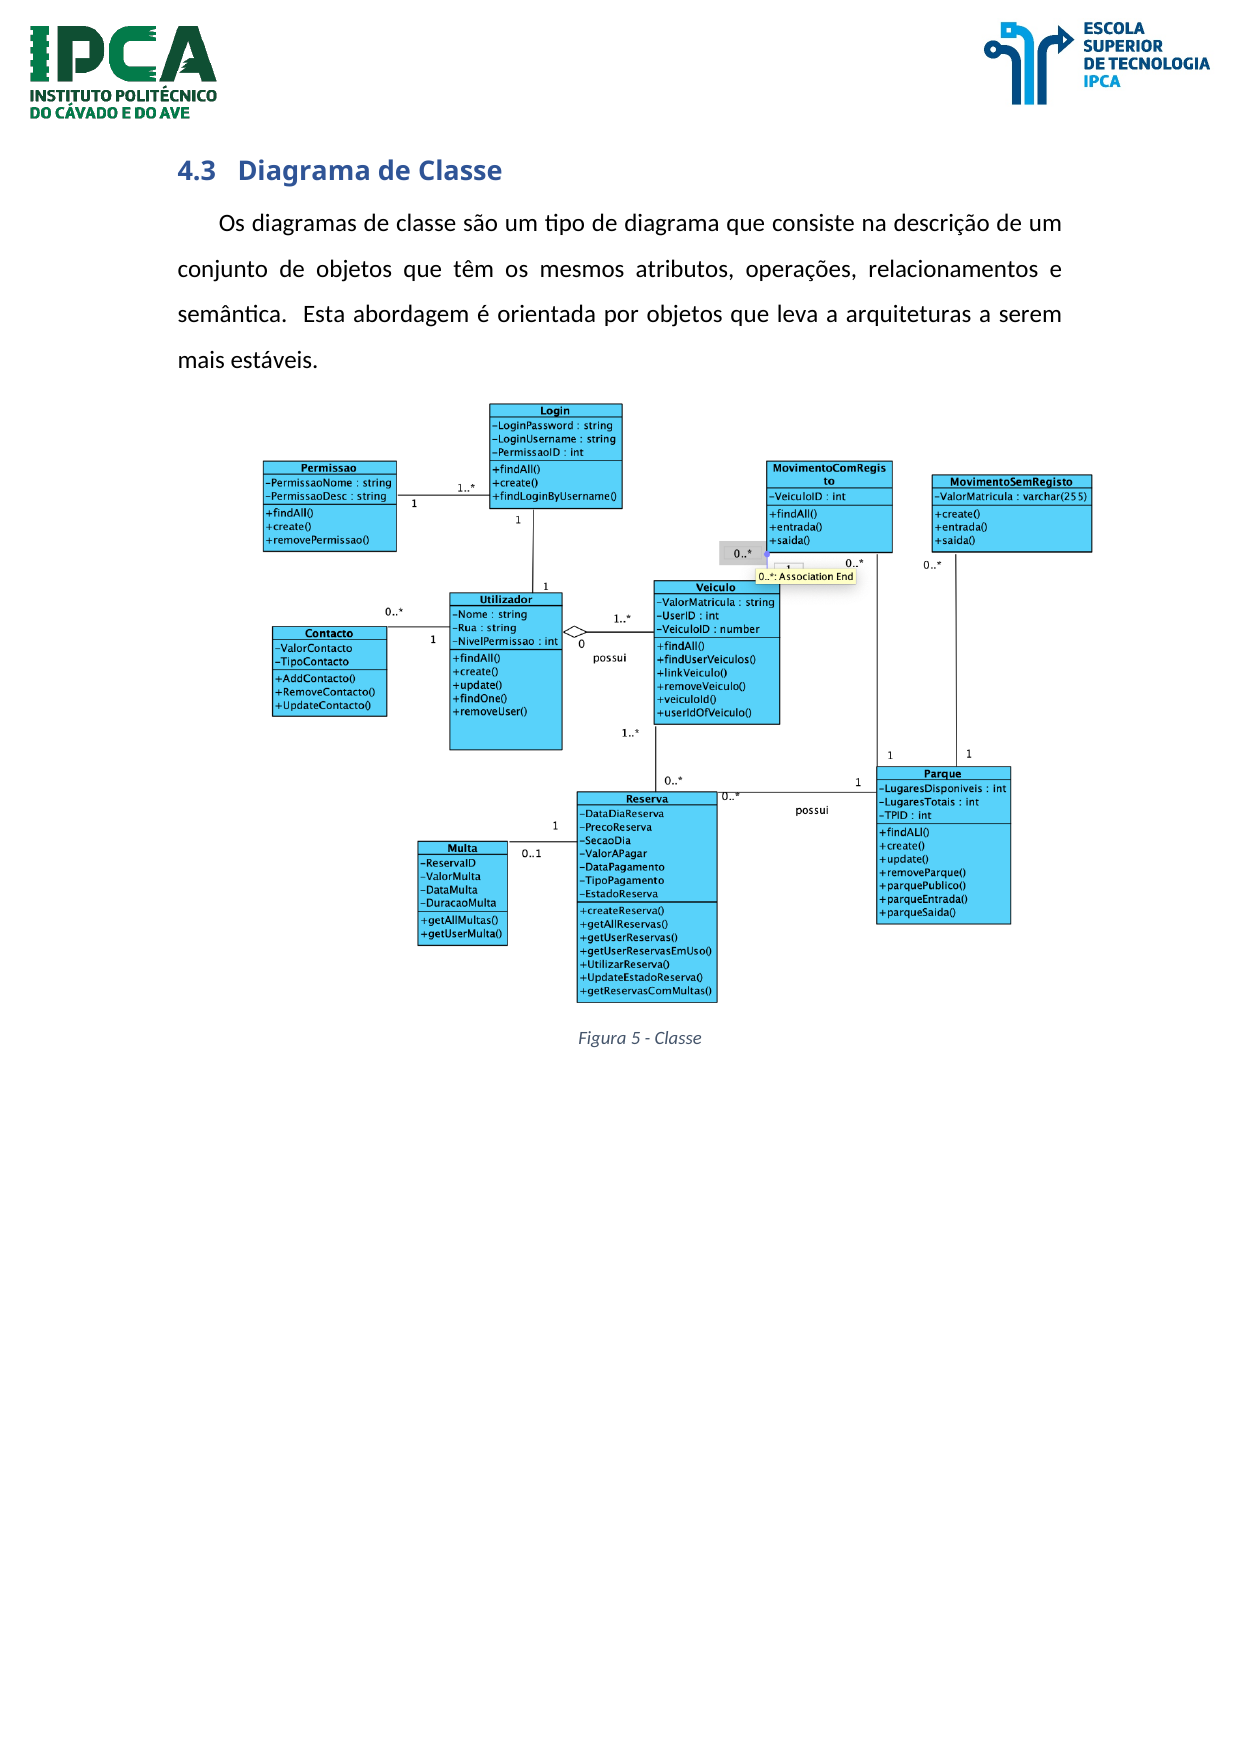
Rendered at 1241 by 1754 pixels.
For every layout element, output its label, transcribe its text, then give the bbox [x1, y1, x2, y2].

subtitle Diagrama de Classe [177, 152, 1063, 189]
text Os diagramas de classe são um tipo de diagrama que consiste na descrição de um conjunto de objetos que têm os mesmos atributos, operações, relacionamentos e semântica. Esta abordagem é orientada por objetos que leva a arquiteturas a serem mais estáveis. [177, 207, 1063, 375]
picture [26, 22, 217, 120]
picture [218, 390, 1105, 1011]
picture [981, 18, 1216, 109]
